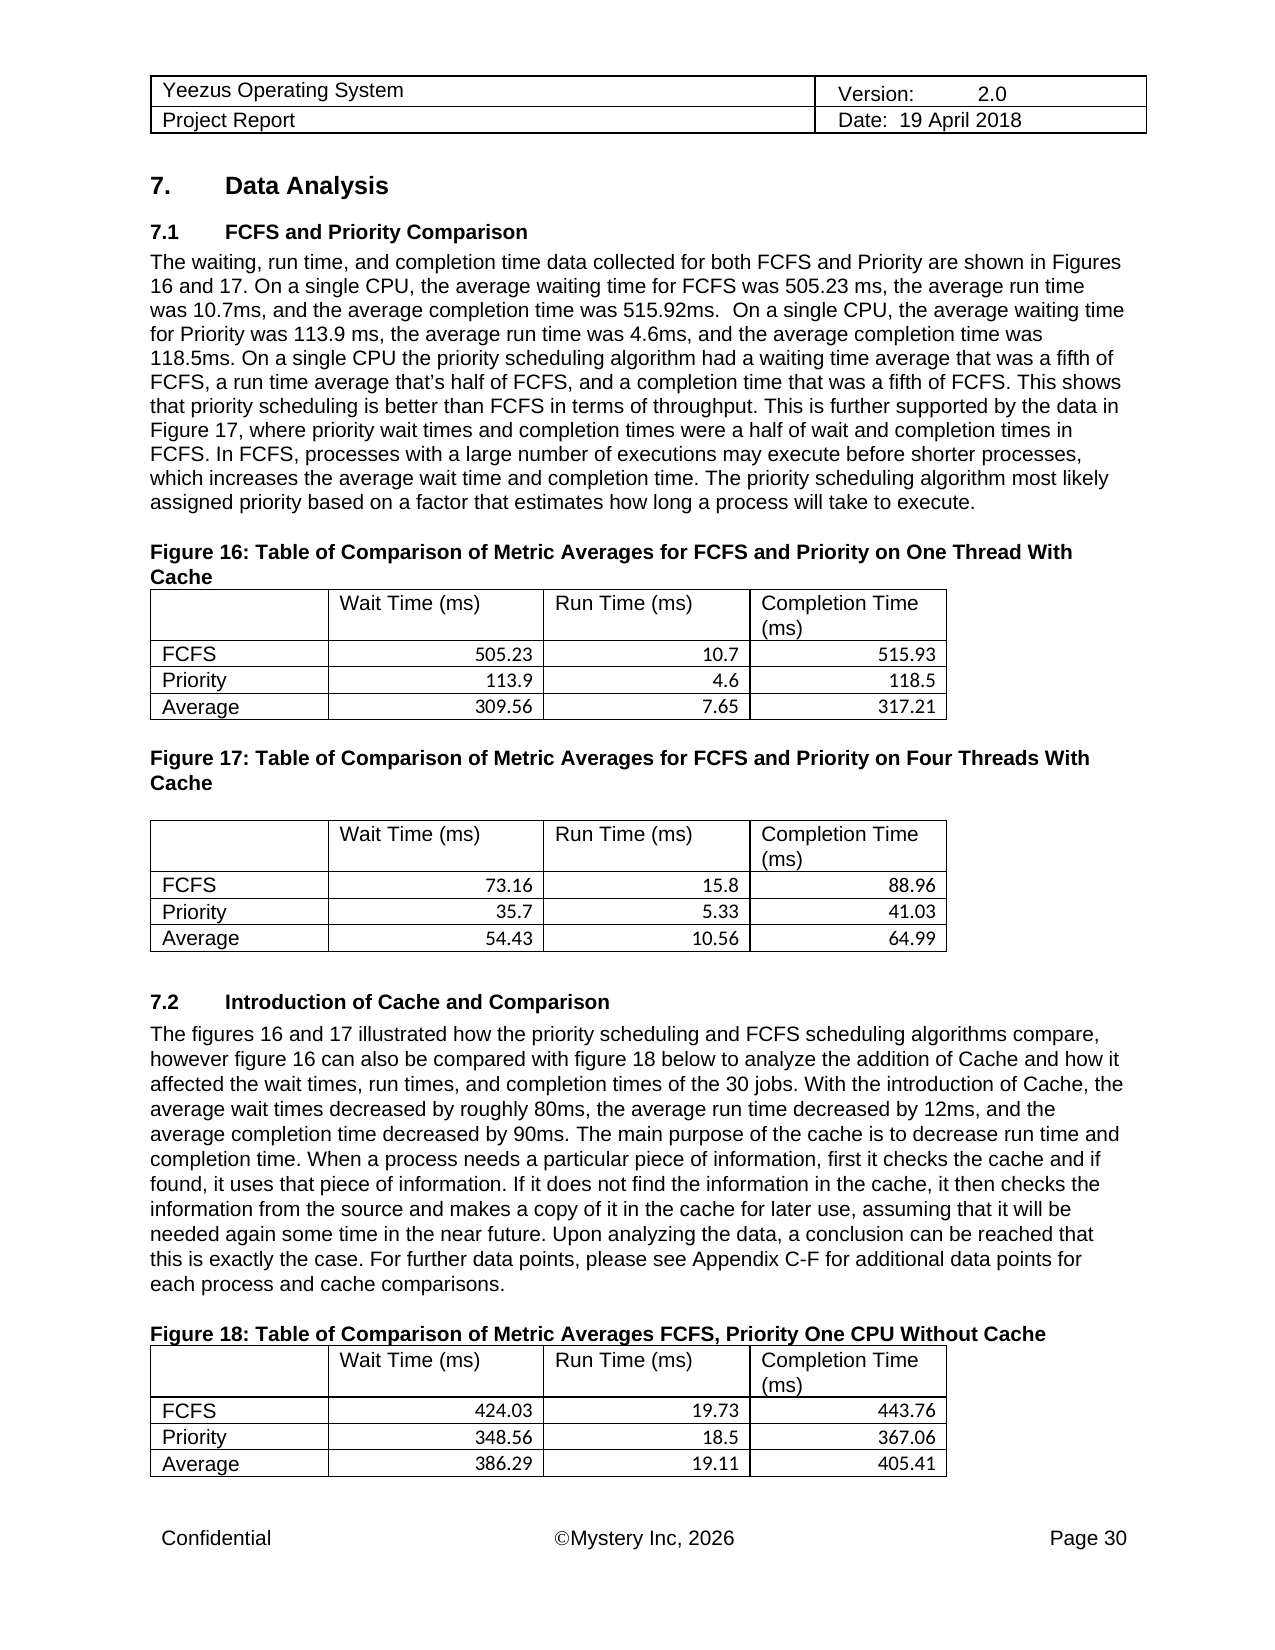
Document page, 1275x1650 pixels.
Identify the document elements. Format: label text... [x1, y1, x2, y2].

table_header Wait Time (ms) [329, 1346, 543, 1396]
table_cell 54.43 [329, 925, 543, 951]
table_cell 18.5 [544, 1424, 749, 1449]
table_cell 41.03 [751, 899, 946, 924]
table_cell 118.5 [751, 667, 946, 693]
table_cell 505.23 [329, 641, 543, 666]
table_cell 5.33 [544, 899, 749, 924]
table_header Completion Time (ms) [751, 821, 946, 871]
table_header Wait Time (ms) [329, 821, 543, 871]
table_cell Priority [151, 899, 328, 924]
table_header Run Time (ms) [544, 590, 749, 640]
subtitle FCFS and Priority Comparison [150, 219, 1125, 244]
text Figure 17: Table of Comparison of Metric Averages for FCFS and Priority on Four Threads With Cache [150, 745, 1125, 795]
table_cell 443.76 [751, 1398, 946, 1423]
table_cell 88.96 [751, 872, 946, 898]
table_cell 348.56 [329, 1424, 543, 1449]
table_cell FCFS [151, 1398, 328, 1423]
table_header Run Time (ms) [544, 821, 749, 871]
table_cell Average [151, 1450, 328, 1476]
table_cell 19.73 [544, 1398, 749, 1423]
table_cell 386.29 [329, 1450, 543, 1476]
table_header Completion Time (ms) [751, 590, 946, 640]
table_cell 424.03 [329, 1398, 543, 1423]
table_cell 35.7 [329, 899, 543, 924]
table_cell FCFS [151, 872, 328, 898]
subtitle Introduction of Cache and Comparison [150, 989, 1125, 1014]
table_cell 10.7 [544, 641, 749, 666]
table_cell 19.11 [544, 1450, 749, 1476]
text The figures 16 and 17 illustrated how the priority scheduling and FCFS scheduling algorithms compare, however figure 16 can also be compared with figure 18 below to analyze the addition of Cache and how it affected the wait times, run times, and completion times of the 30 jobs. With the introduction of Cache, the average wait times decreased by roughly 80ms, the average run time decreased by 12ms, and the average completion time decreased by 90ms. The main purpose of the cache is to decrease run time and completion time. When a process needs a particular piece of information, first it checks the cache and if found, it uses that piece of information. If it does not find the information in the cache, it then checks the information from the source and makes a copy of it in the cache for later use, assuming that it will be needed again some time in the near future. Upon analyzing the data, a conclusion can be reached that this is exactly the case. For further data points, please see Appendix C-F for additional data points for each process and cache comparisons. [150, 1020, 1125, 1295]
table_header Wait Time (ms) [329, 590, 543, 640]
table_cell 309.56 [329, 694, 543, 719]
table_cell FCFS [151, 641, 328, 666]
text Figure 18: Table of Comparison of Metric Averages FCFS, Priority One CPU Without Cache [150, 1320, 1125, 1345]
text Figure 16: Table of Comparison of Metric Averages for FCFS and Priority on One Thread With Cache [150, 539, 1125, 589]
table_cell 405.41 [751, 1450, 946, 1476]
table_cell Average [151, 694, 328, 719]
table_cell 73.16 [329, 872, 543, 898]
table_header Completion Time (ms) [751, 1346, 946, 1396]
table_cell 10.56 [544, 925, 749, 951]
table_cell Priority [151, 667, 328, 693]
table_cell 367.06 [751, 1424, 946, 1449]
table_cell 15.8 [544, 872, 749, 898]
table_header [151, 821, 328, 871]
table_cell 317.21 [751, 694, 946, 719]
table_header Run Time (ms) [544, 1346, 749, 1396]
table_cell 515.93 [751, 641, 946, 666]
subtitle Data Analysis [150, 171, 1125, 200]
text The waiting, run time, and completion time data collected for both FCFS and Priority are shown in Figures 16 and 17. On a single CPU, the average waiting time for FCFS was 505.23 ms, the average run time was 10.7ms, and the average completion time was 515.92ms. On a single CPU, the average waiting time for Priority was 113.9 ms, the average run time was 4.6ms, and the average completion time was 118.5ms. On a single CPU the priority scheduling algorithm had a waiting time average that was a fifth of FCFS, a run time average that’s half of FCFS, and a completion time that was a fifth of FCFS. This shows that priority scheduling is better than FCFS in terms of throughput. This is further supported by the data in Figure 17, where priority wait times and completion times were a half of wait and completion times in FCFS. In FCFS, processes with a large number of executions may execute before shorter processes, which increases the average wait time and completion time. The priority scheduling algorithm most likely assigned priority based on a factor that estimates how long a process will take to execute. [150, 250, 1125, 514]
table_cell 4.6 [544, 667, 749, 693]
table_cell Average [151, 925, 328, 951]
table_cell 7.65 [544, 694, 749, 719]
table_header [151, 590, 328, 640]
table_header [151, 1346, 328, 1396]
table_cell Priority [151, 1424, 328, 1449]
table_cell 113.9 [329, 667, 543, 693]
table_cell 64.99 [751, 925, 946, 951]
